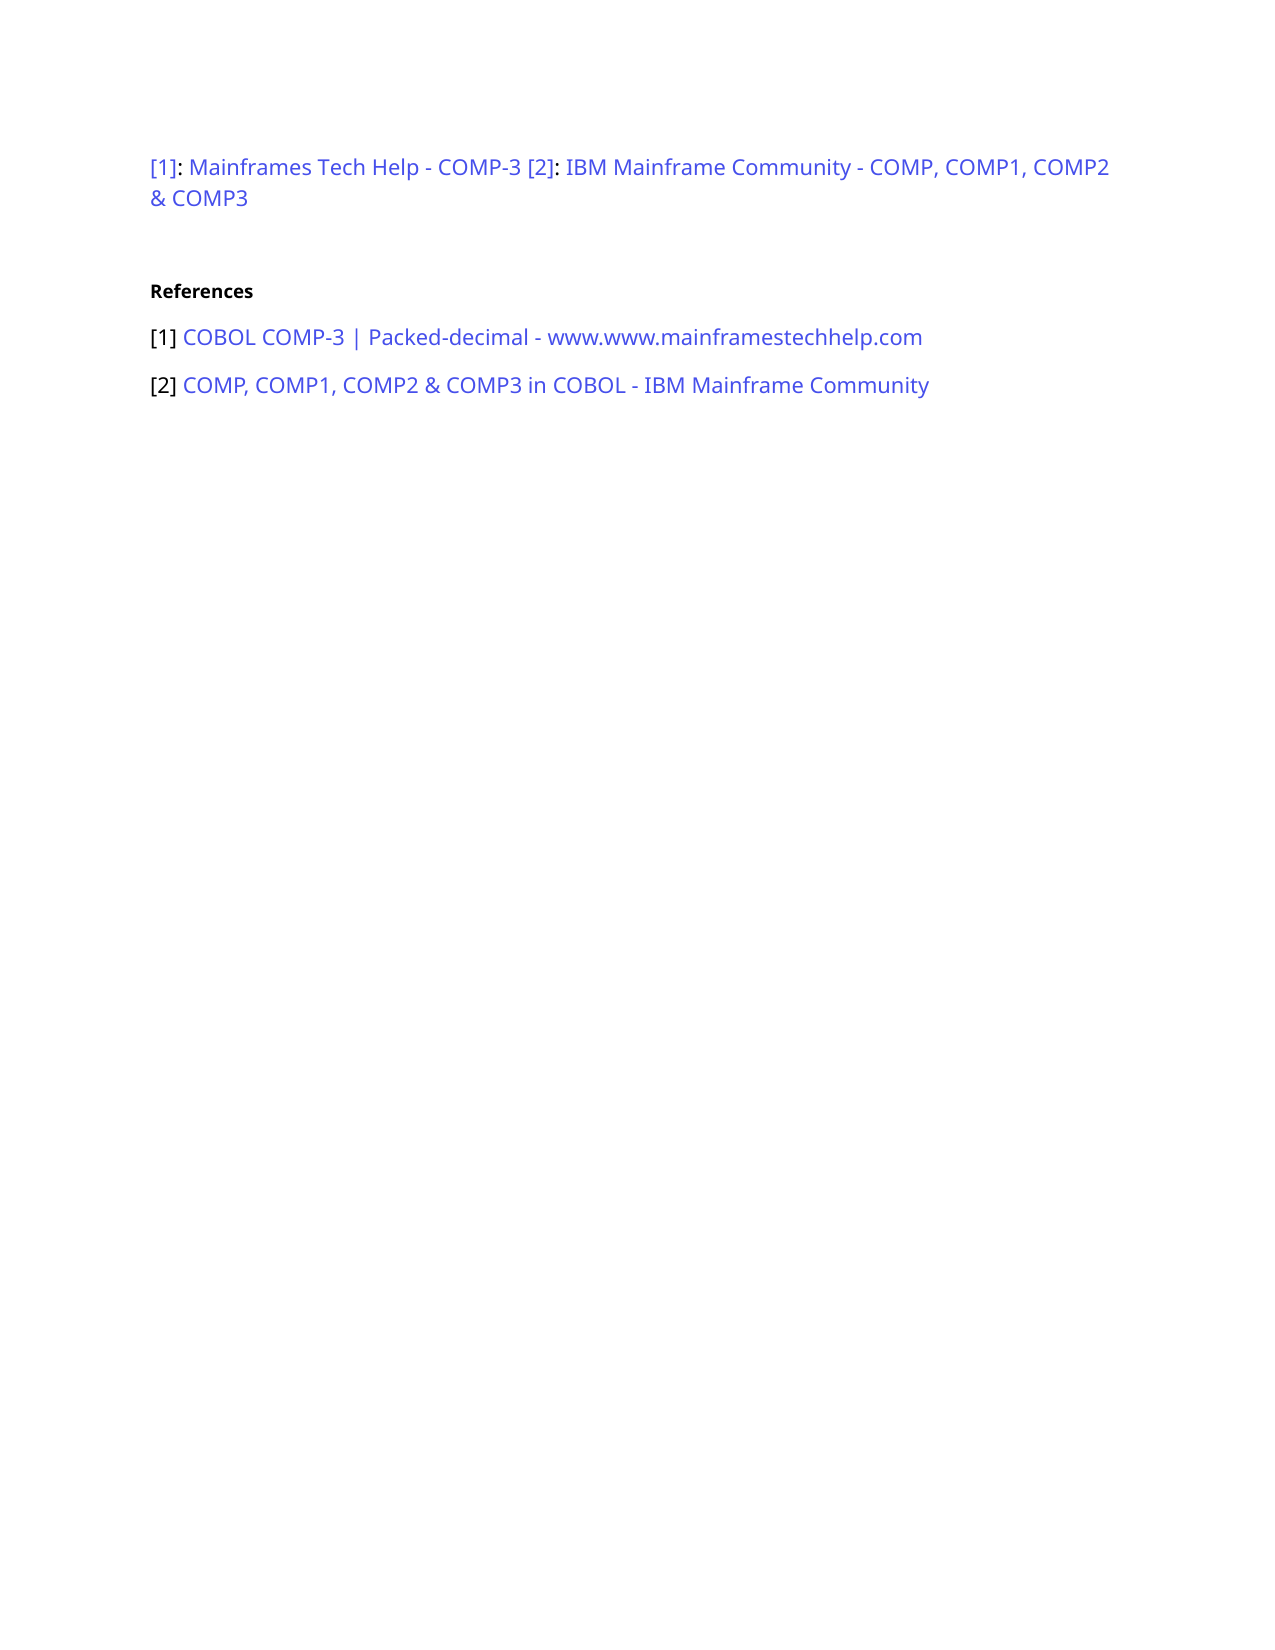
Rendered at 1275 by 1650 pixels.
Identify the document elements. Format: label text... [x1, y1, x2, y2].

text [2] COMP, COMP1, COMP2 & COMP3 in COBOL - IBM Mainframe Community [150, 369, 1125, 400]
text [1] COBOL COMP-3 | Packed-decimal - www.www.mainframestechhelp.com [150, 321, 1125, 352]
text [1]: Mainframes Tech Help - COMP-3 [2]: IBM Mainframe Community - COMP, COMP1, COMP2 & COMP3 [150, 150, 1125, 212]
text References [150, 242, 1125, 304]
